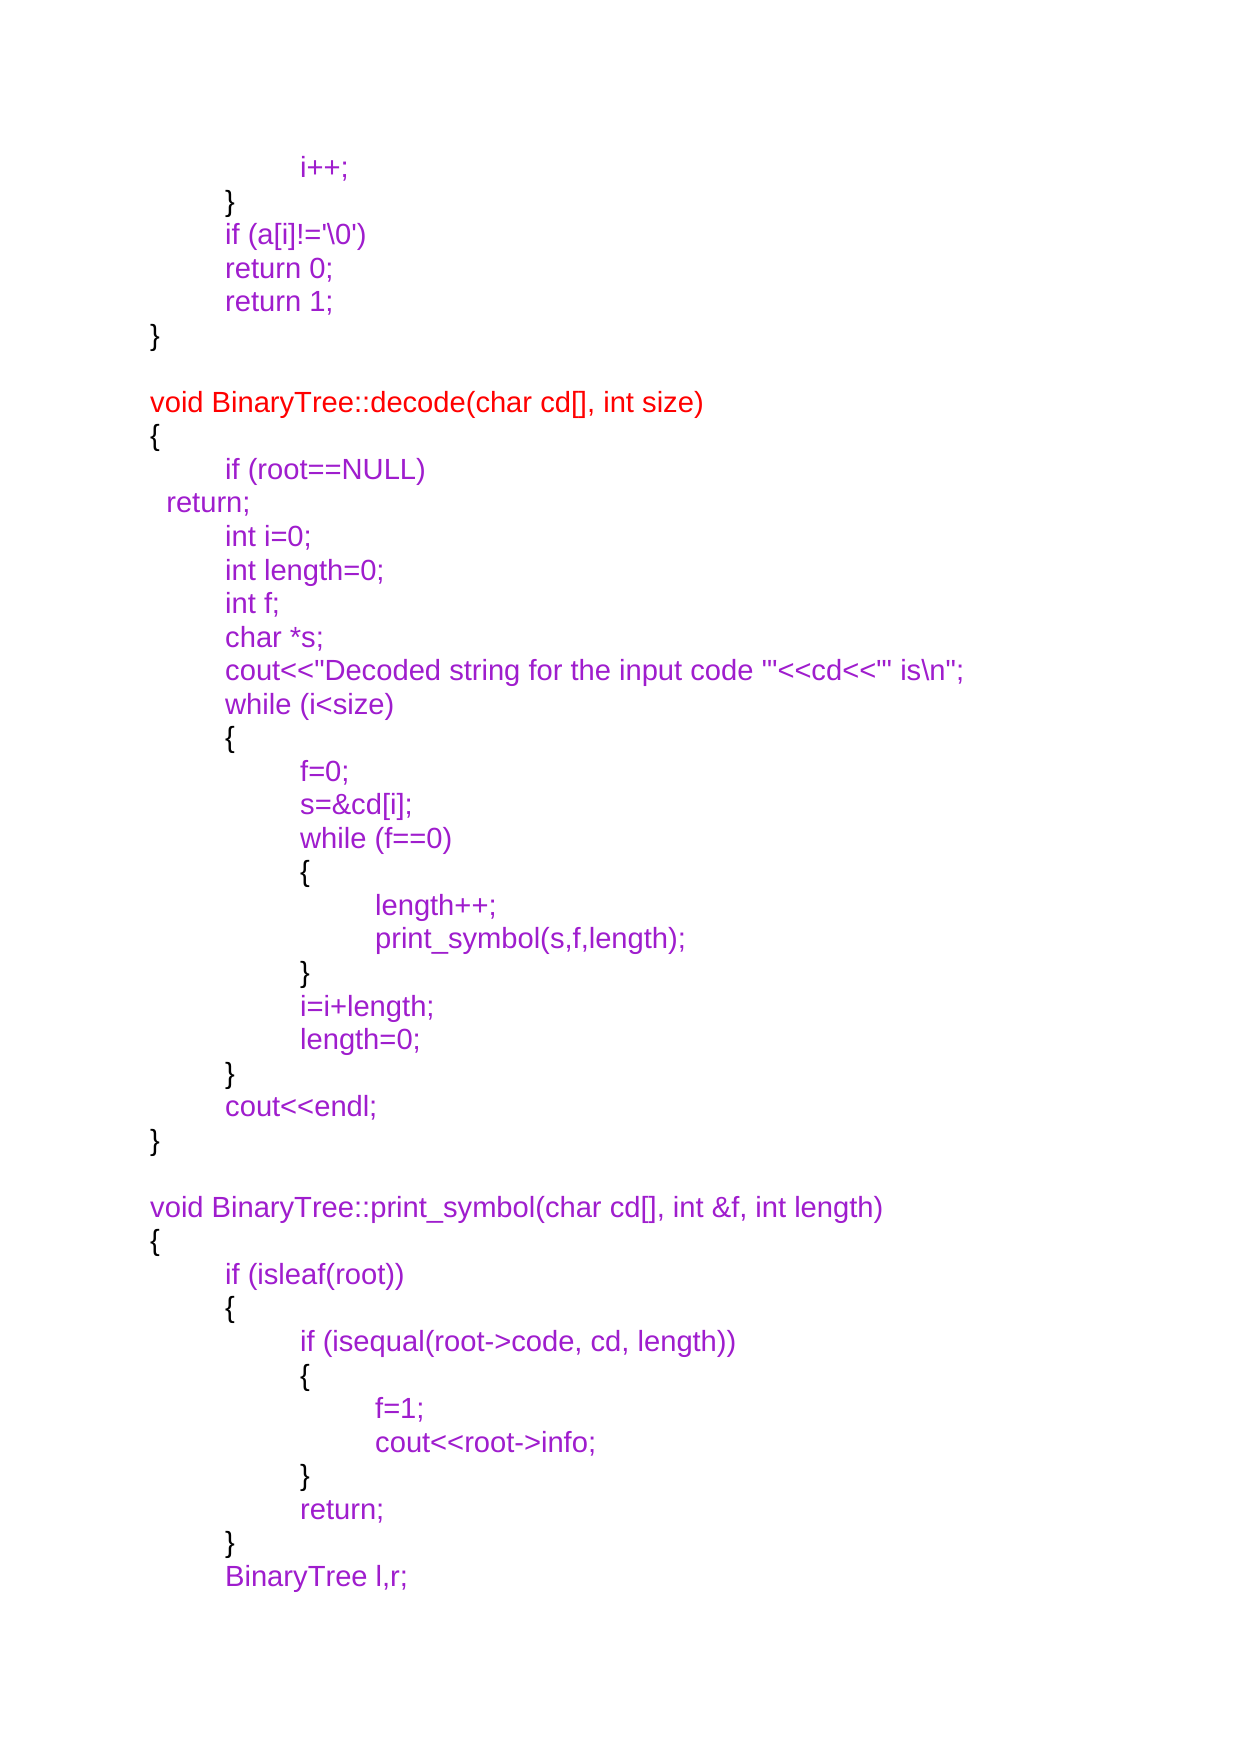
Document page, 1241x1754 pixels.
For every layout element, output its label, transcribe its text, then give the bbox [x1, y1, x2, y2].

text } [150, 955, 1090, 988]
text i++; [150, 150, 1090, 183]
text } [150, 1458, 1090, 1492]
text print_symbol(s,f,length); [150, 921, 1090, 955]
text if (isequal(root->code, cd, length)) [150, 1324, 1090, 1357]
text return 0; [150, 251, 1090, 284]
text while (i<size) [150, 687, 1090, 720]
text length++; [150, 888, 1090, 921]
text length=0; [150, 1022, 1090, 1056]
text { [150, 418, 1090, 452]
text } [150, 183, 1090, 217]
text return; [150, 1492, 1090, 1525]
text i=i+length; [150, 988, 1090, 1022]
text int i=0; [150, 519, 1090, 552]
text BinaryTree l,r; [150, 1559, 1090, 1592]
text int length=0; [150, 552, 1090, 586]
text if (a[i]!='\0') [150, 217, 1090, 251]
text cout<<"Decoded string for the input code '"<<cd<<"' is\n"; [150, 653, 1090, 687]
text while (f==0) [150, 821, 1090, 854]
text void BinaryTree::print_symbol(char cd[], int &f, int length) [150, 1190, 1090, 1223]
text } [150, 1056, 1090, 1089]
text return 1; [150, 284, 1090, 318]
text cout<<root->info; [150, 1424, 1090, 1458]
text } [150, 318, 1090, 351]
text char *s; [150, 619, 1090, 653]
text f=1; [150, 1391, 1090, 1424]
text { [150, 854, 1090, 888]
text f=0; [150, 754, 1090, 787]
text { [150, 720, 1090, 754]
text } [150, 1123, 1090, 1156]
text } [150, 1525, 1090, 1559]
text { [150, 1223, 1090, 1257]
text if (isleaf(root)) [150, 1257, 1090, 1290]
text cout<<endl; [150, 1089, 1090, 1123]
text s=&cd[i]; [150, 787, 1090, 821]
text void BinaryTree::decode(char cd[], int size) [150, 385, 1090, 418]
text { [150, 1357, 1090, 1391]
text { [150, 1290, 1090, 1324]
text return; [150, 485, 1090, 519]
text int f; [150, 586, 1090, 619]
text if (root==NULL) [150, 452, 1090, 485]
